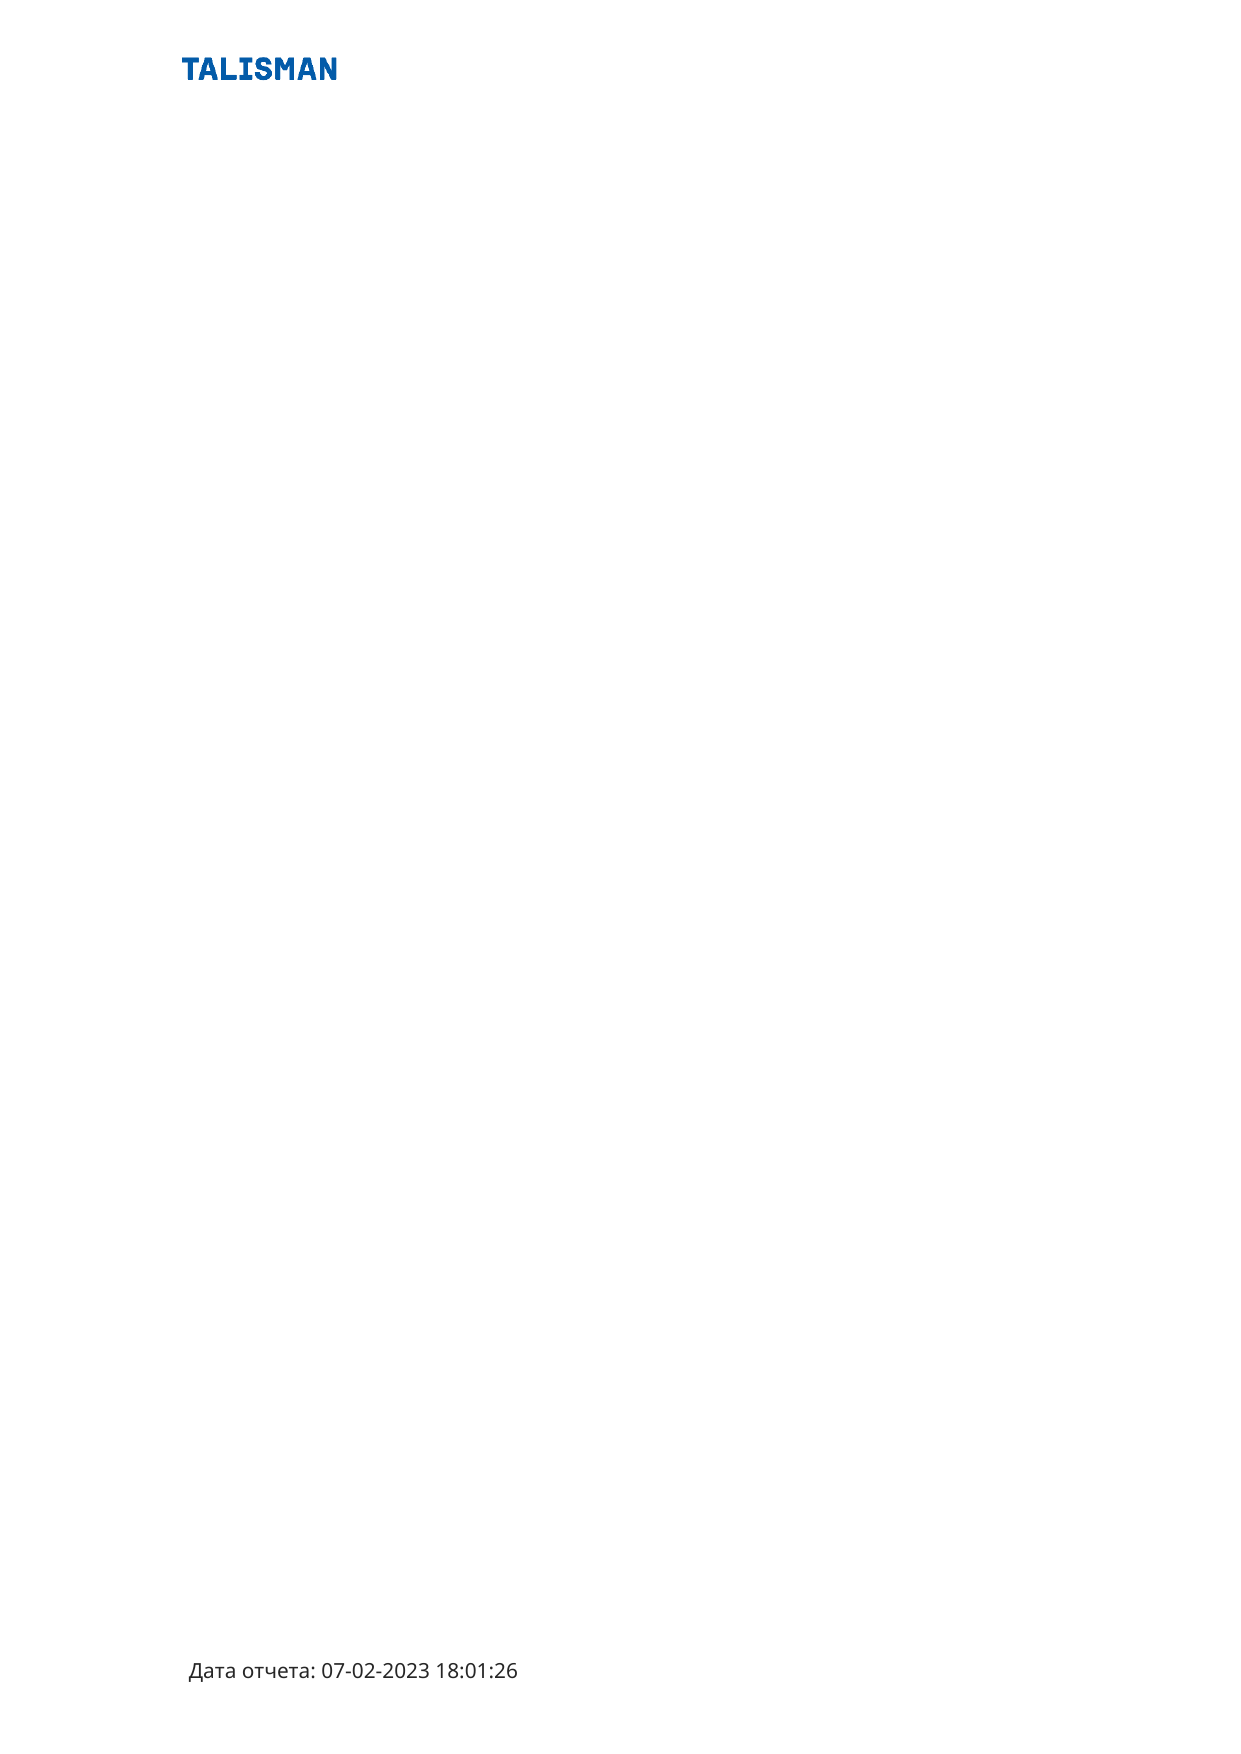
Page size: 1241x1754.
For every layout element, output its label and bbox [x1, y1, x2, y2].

picture [177, 47, 340, 97]
